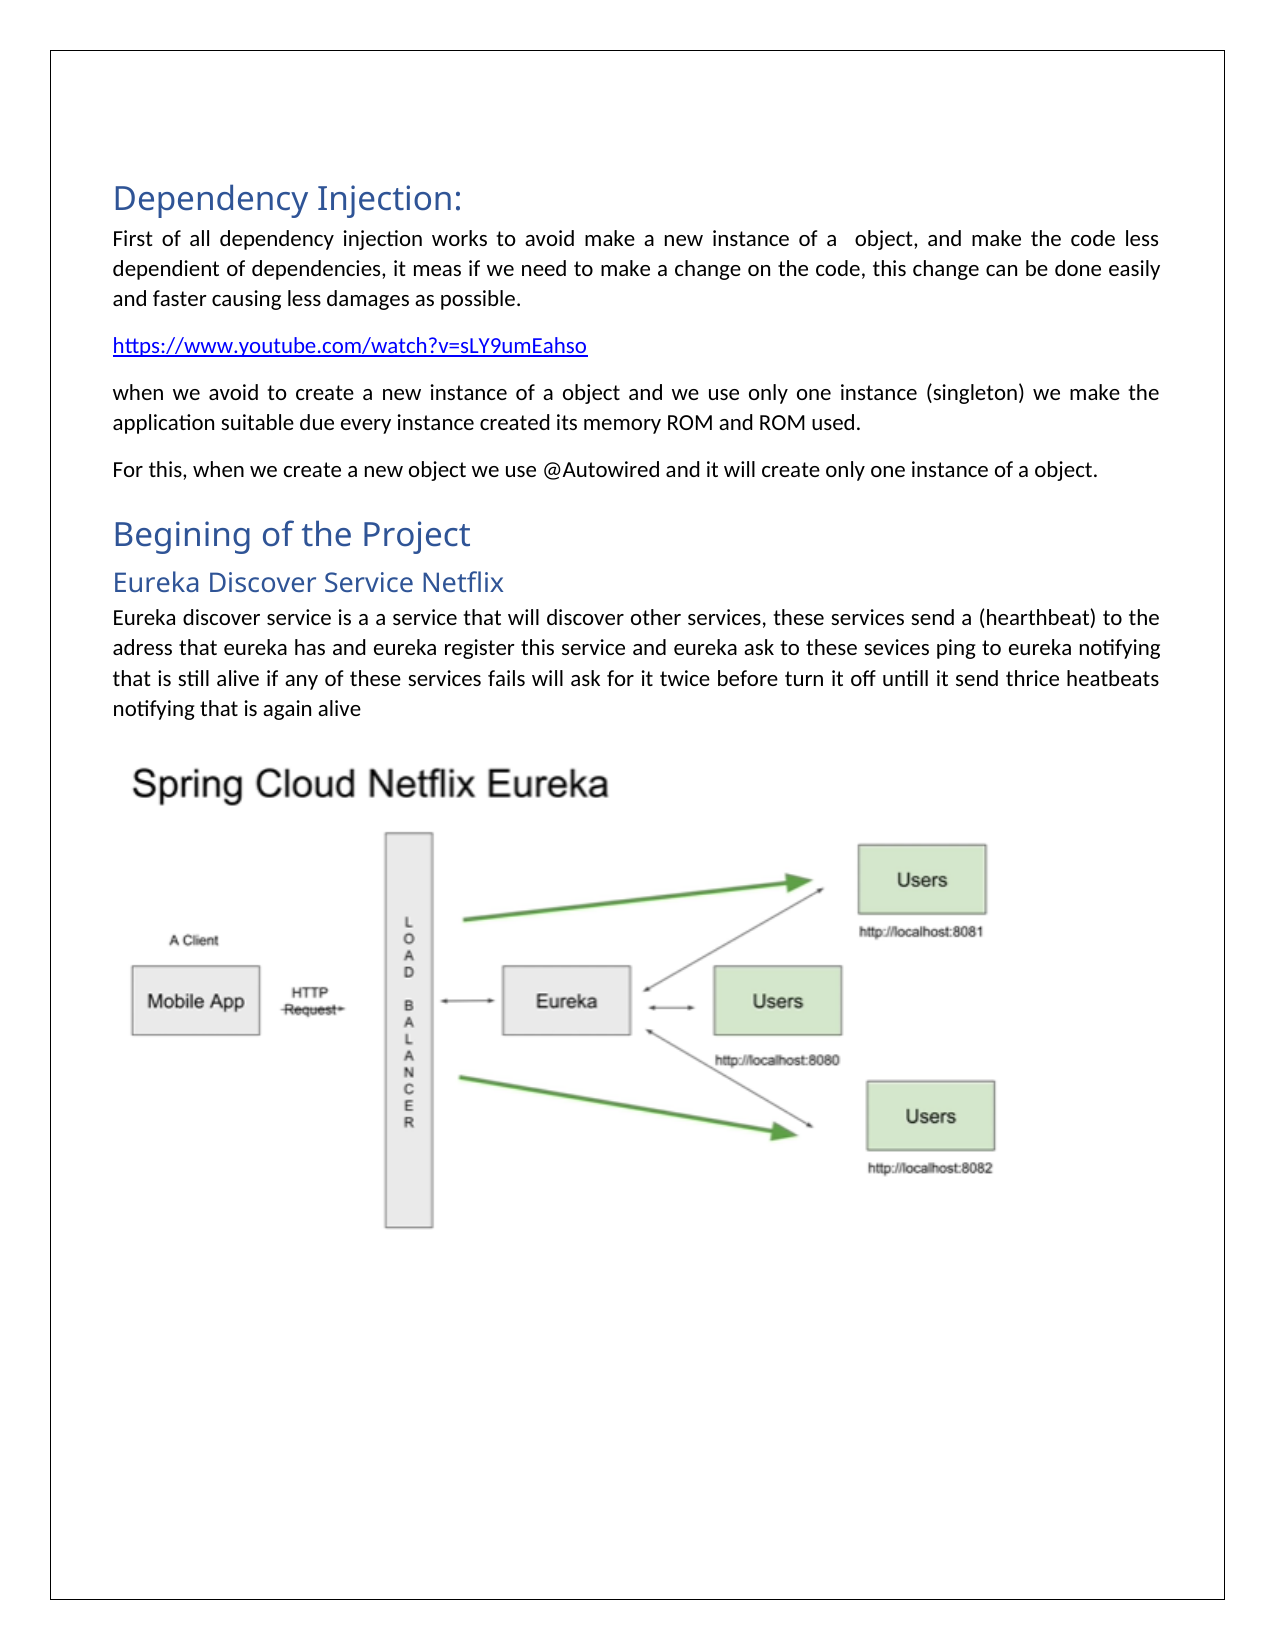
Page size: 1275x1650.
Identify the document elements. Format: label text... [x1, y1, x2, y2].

picture [112, 740, 1080, 1255]
subtitle Dependency Injection: [112, 175, 1162, 220]
text For this, when we create a new object we use @Autowired and it will create only one instance of a object. [112, 455, 1162, 483]
text https://www.youtube.com/watch?v=sLY9umEahso [112, 331, 1162, 359]
subtitle Eureka Discover Service Netflix [112, 563, 1162, 600]
text First of all dependency injection works to avoid make a new instance of a object, and make the code less dependient of dependencies, it meas if we need to make a change on the code, this change can be done easily and faster causing less damages as possible. [112, 224, 1162, 312]
text Eureka discover service is a a service that will discover other services, these services send a (hearthbeat) to the adress that eureka has and eureka register this service and eureka ask to these sevices ping to eureka notifying that is still alive if any of these services fails will ask for it twice before turn it off untill it send thrice heatbeats notifying that is again alive [112, 603, 1162, 722]
text when we avoid to create a new instance of a object and we use only one instance (singleton) we make the application suitable due every instance created its memory ROM and ROM used. [112, 378, 1162, 436]
subtitle Begining of the Project [112, 510, 1162, 556]
